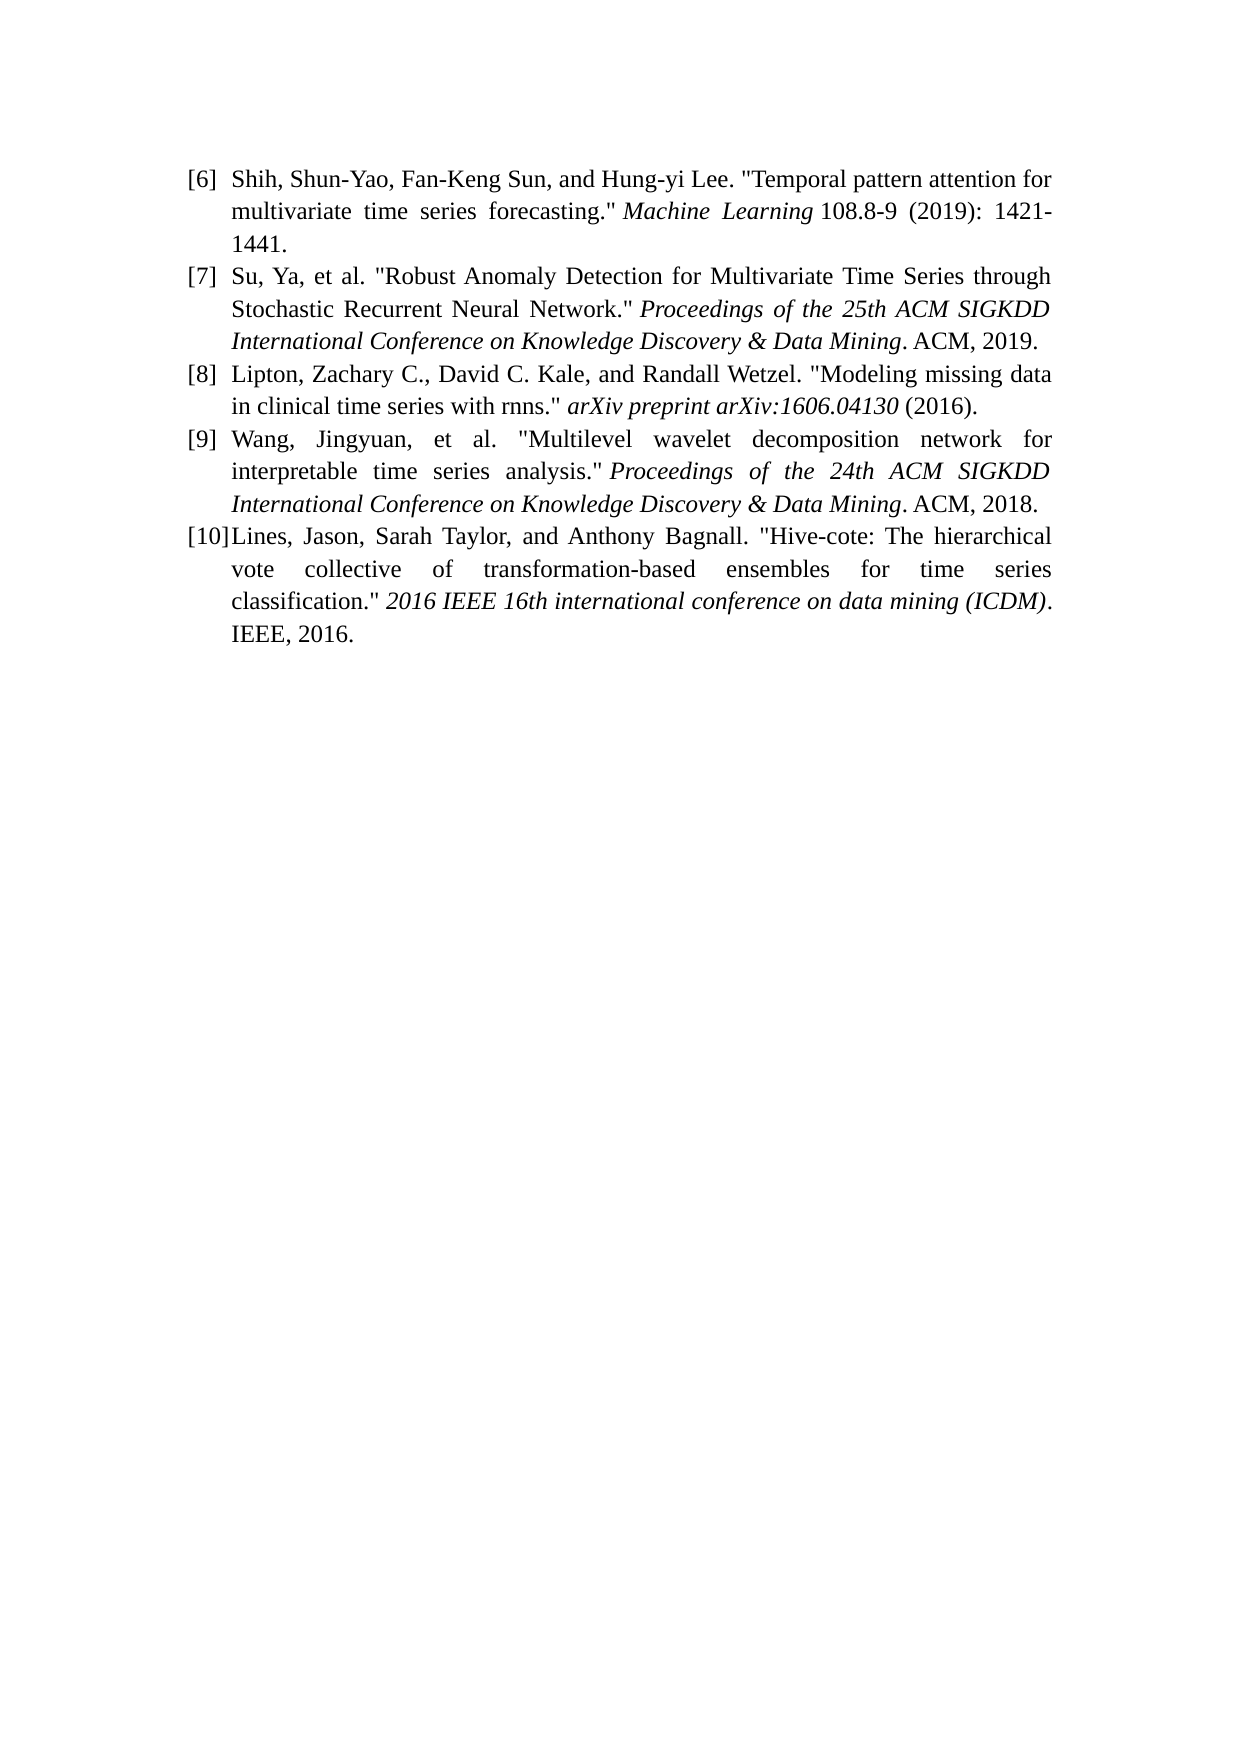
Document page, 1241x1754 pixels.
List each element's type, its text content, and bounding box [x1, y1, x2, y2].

list Lines, Jason, Sarah Taylor, and Anthony Bagnall. "Hive-cote: The hierarchical vote collective of transformation-based ensembles for time series classification." 2016 IEEE 16th international conference on data mining (ICDM). IEEE, 2016. [187, 519, 1053, 649]
list Shih, Shun-Yao, Fan-Keng Sun, and Hung-yi Lee. "Temporal pattern attention for multivariate time series forecasting." Machine Learning 108.8-9 (2019): 1421-1441. [187, 162, 1053, 259]
list Su, Ya, et al. "Robust Anomaly Detection for Multivariate Time Series through Stochastic Recurrent Neural Network." Proceedings of the 25th ACM SIGKDD International Conference on Knowledge Discovery & Data Mining. ACM, 2019. [187, 259, 1053, 357]
list Wang, Jingyuan, et al. "Multilevel wavelet decomposition network for interpretable time series analysis." Proceedings of the 24th ACM SIGKDD International Conference on Knowledge Discovery & Data Mining. ACM, 2018. [187, 422, 1053, 519]
list Lipton, Zachary C., David C. Kale, and Randall Wetzel. "Modeling missing data in clinical time series with rnns." arXiv preprint arXiv:1606.04130 (2016). [187, 357, 1053, 422]
